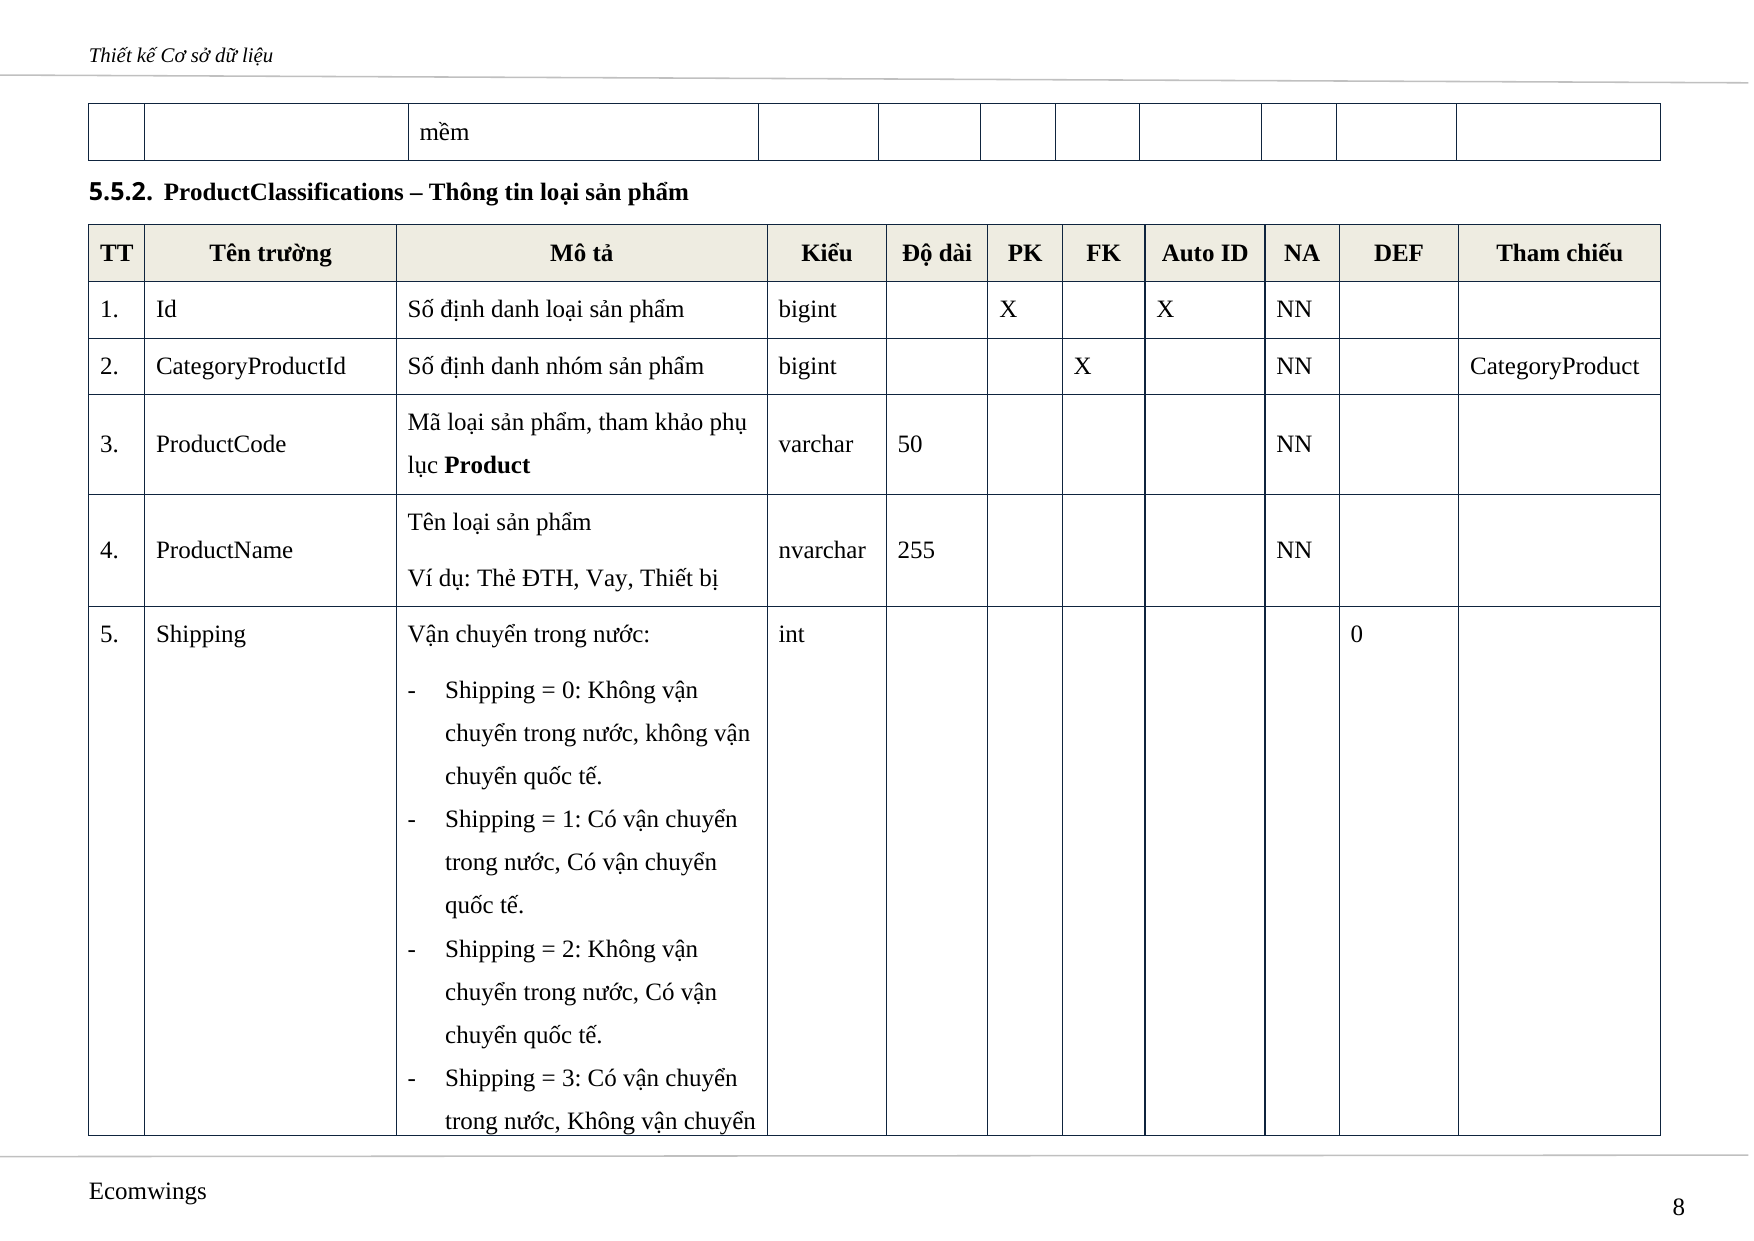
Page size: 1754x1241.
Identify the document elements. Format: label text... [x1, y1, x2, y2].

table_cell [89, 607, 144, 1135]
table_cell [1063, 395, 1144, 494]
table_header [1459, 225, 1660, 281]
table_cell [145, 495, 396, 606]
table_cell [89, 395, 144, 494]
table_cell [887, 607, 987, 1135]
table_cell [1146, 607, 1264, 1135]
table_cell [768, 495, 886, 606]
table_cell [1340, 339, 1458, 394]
subtitle ProductClassifications – Thông tin loại sản phẩm [89, 173, 1665, 207]
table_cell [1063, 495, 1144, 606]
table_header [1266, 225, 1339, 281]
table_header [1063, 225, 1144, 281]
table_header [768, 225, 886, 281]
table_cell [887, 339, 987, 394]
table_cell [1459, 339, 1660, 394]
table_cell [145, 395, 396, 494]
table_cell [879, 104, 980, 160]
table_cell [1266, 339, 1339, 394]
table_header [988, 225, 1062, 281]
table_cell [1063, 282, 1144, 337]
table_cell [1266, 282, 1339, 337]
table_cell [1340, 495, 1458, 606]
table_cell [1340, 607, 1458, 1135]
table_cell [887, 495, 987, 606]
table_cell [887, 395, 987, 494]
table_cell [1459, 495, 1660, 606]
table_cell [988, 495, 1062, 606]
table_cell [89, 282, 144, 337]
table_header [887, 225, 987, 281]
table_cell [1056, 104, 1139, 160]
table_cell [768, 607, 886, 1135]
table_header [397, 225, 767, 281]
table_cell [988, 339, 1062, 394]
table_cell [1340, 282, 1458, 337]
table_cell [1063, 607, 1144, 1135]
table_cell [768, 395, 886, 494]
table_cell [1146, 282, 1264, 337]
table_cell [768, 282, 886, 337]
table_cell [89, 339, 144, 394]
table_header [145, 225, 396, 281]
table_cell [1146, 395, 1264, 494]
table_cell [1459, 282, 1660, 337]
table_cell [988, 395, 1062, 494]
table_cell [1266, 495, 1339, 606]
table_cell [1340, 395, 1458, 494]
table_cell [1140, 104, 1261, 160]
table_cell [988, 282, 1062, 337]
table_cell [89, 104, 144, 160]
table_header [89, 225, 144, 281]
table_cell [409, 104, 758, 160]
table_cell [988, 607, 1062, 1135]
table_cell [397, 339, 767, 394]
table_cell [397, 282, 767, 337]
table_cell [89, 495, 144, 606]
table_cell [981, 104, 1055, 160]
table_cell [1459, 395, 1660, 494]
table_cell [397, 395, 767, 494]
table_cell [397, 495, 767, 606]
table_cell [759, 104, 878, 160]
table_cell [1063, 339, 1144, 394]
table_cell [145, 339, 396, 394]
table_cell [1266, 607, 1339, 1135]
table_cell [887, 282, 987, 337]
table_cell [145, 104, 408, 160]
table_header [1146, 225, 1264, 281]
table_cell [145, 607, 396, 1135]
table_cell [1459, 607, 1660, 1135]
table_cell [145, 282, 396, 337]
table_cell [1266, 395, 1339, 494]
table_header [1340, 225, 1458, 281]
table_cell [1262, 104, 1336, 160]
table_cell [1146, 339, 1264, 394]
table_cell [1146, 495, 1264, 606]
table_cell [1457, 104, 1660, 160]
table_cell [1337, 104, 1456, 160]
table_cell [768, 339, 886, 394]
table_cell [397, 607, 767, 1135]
